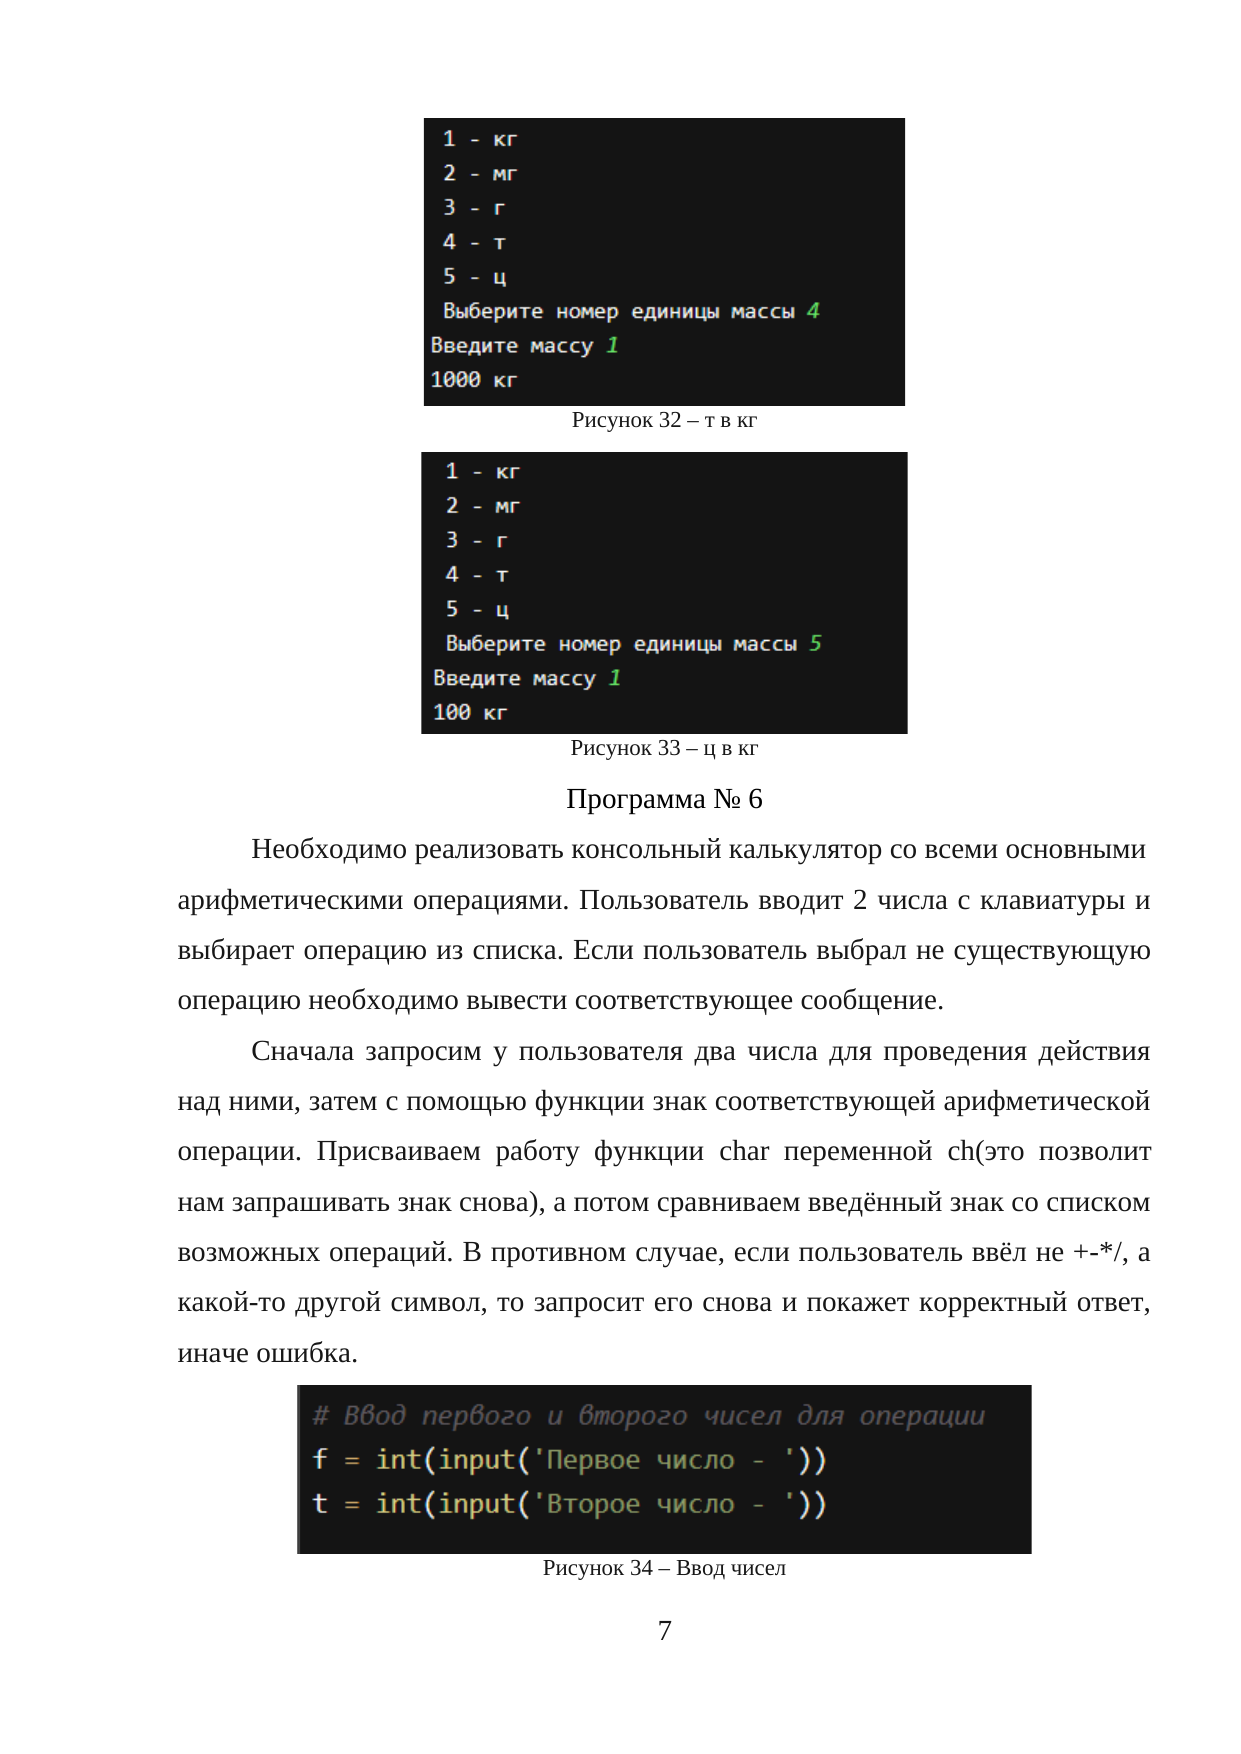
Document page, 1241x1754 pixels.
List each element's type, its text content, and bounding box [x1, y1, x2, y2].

picture [421, 452, 908, 734]
picture [423, 118, 905, 406]
text Рисунок 33 – ц в кг [177, 734, 1152, 760]
text Рисунок 32 – т в кг [177, 406, 1152, 432]
text арифметическими операциями. Пользователь вводит 2 числа с клавиатуры и выбирает операцию из списка. Если пользователь выбрал не существующую операцию необходимо вывести соответствующее сообщение. [177, 882, 1152, 1016]
picture [297, 1385, 1032, 1554]
text Рисунок 34 – Ввод чисел [177, 1554, 1152, 1580]
text Необходимо реализовать консольный калькулятор со всеми основными [177, 832, 1152, 865]
text Сначала запросим у пользователя два числа для проведения действия над ними, затем с помощью функции знак соответствующей арифметической операции. Присваиваем работу функции char переменной ch(это позволит нам запрашивать знак снова), а потом сравниваем введённый знак со списком возможных операций. В противном случае, если пользователь ввёл не +-*/, а какой-то другой символ, то запросит его снова и покажет корректный ответ, иначе ошибка. [177, 1033, 1152, 1368]
subtitle Программа № 6 [177, 781, 1152, 815]
